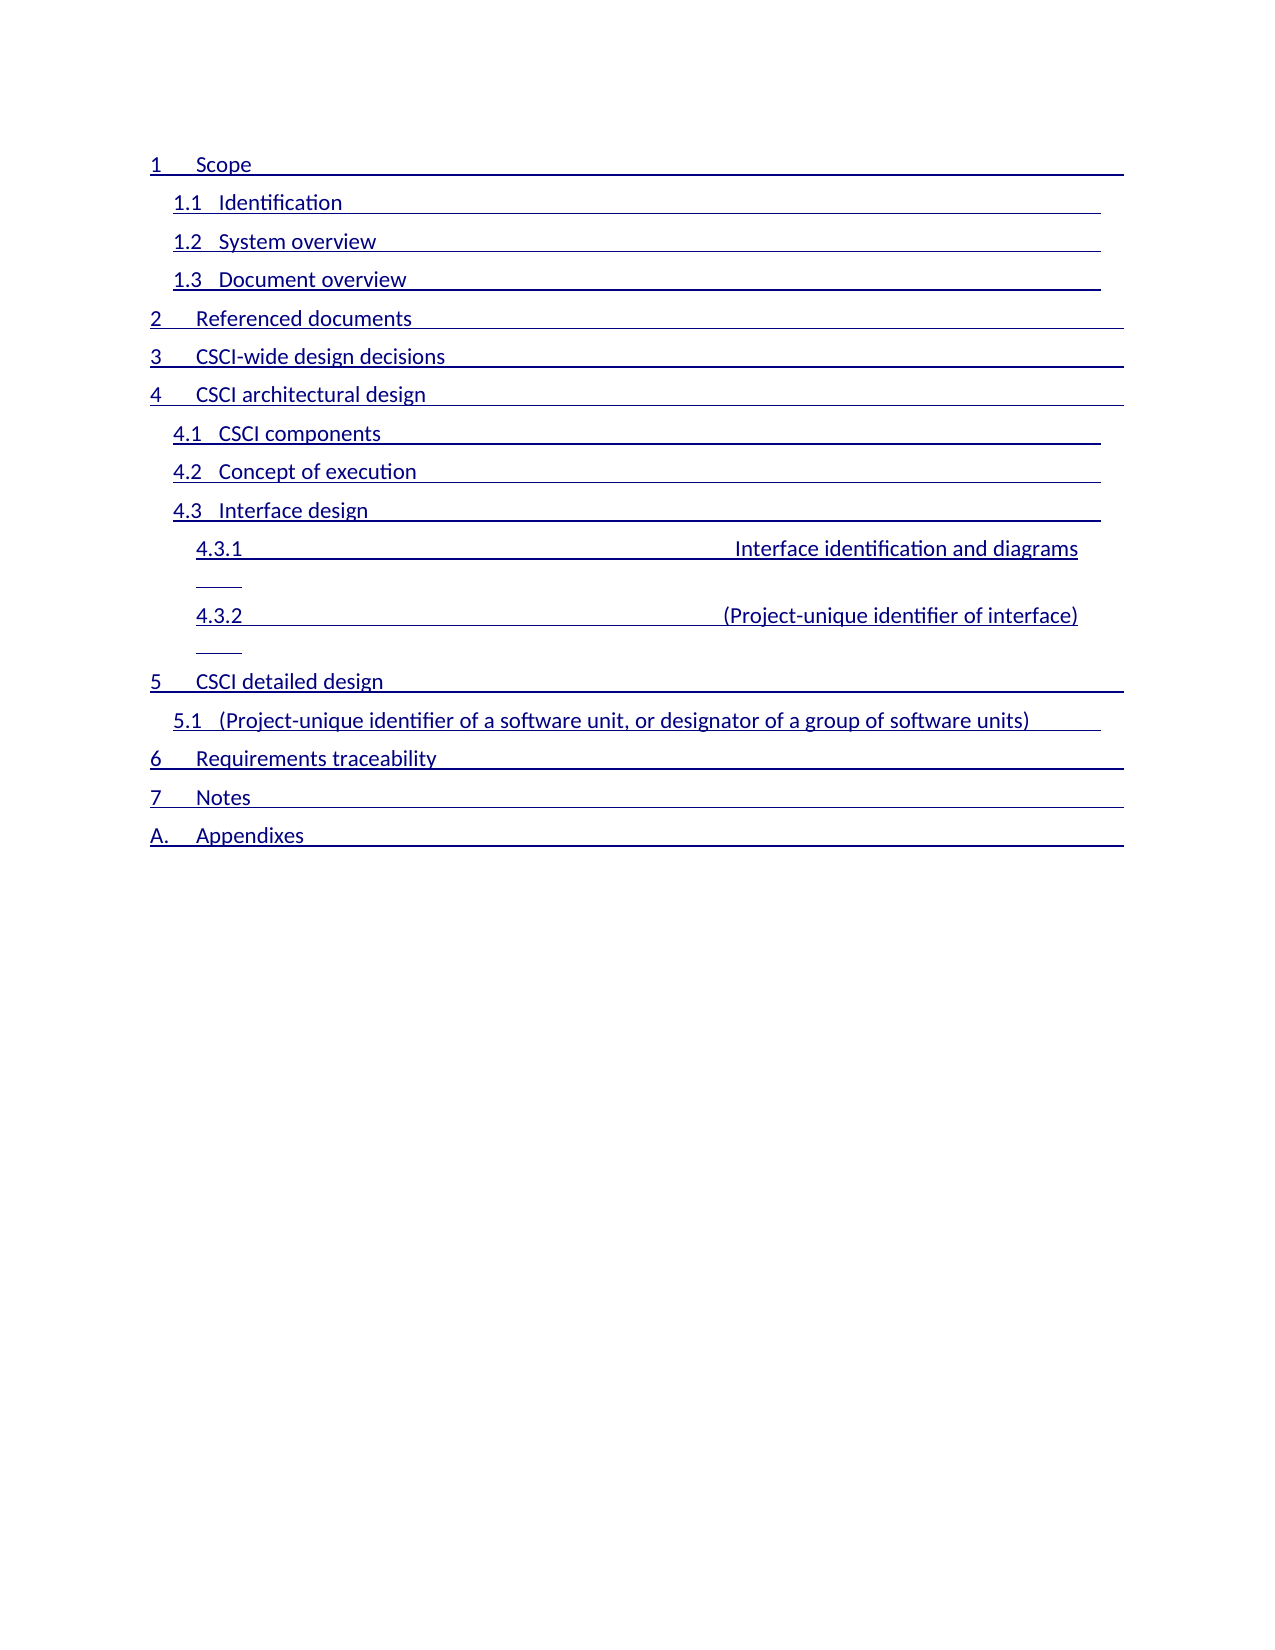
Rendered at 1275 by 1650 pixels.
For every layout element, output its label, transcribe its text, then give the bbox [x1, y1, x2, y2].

text 2 Referenced documents [150, 304, 1125, 332]
text 6 Requirements traceability [150, 744, 1125, 772]
text 4.3.1 Interface identification and diagrams [196, 534, 1125, 590]
text A. Appendixes [150, 821, 1125, 849]
text 5 CSCI detailed design [150, 667, 1125, 695]
text 4.2 Concept of execution [173, 457, 1125, 486]
text 5.1 (Project-unique identifier of a software unit, or designator of a group of software units) [173, 706, 1125, 734]
text 4.1 CSCI components [173, 419, 1125, 447]
text 1 Scope [150, 150, 1125, 178]
text 1.3 Document overview [173, 265, 1125, 293]
text 4 CSCI architectural design [150, 381, 1125, 409]
text 4.3 Interface design [173, 496, 1125, 524]
text 7 Notes [150, 783, 1125, 811]
text 4.3.2 (Project-unique identifier of interface) [196, 601, 1125, 657]
text 1.1 Identification [173, 188, 1125, 216]
text 1.2 System overview [173, 227, 1125, 255]
text 3 CSCI-wide design decisions [150, 342, 1125, 370]
